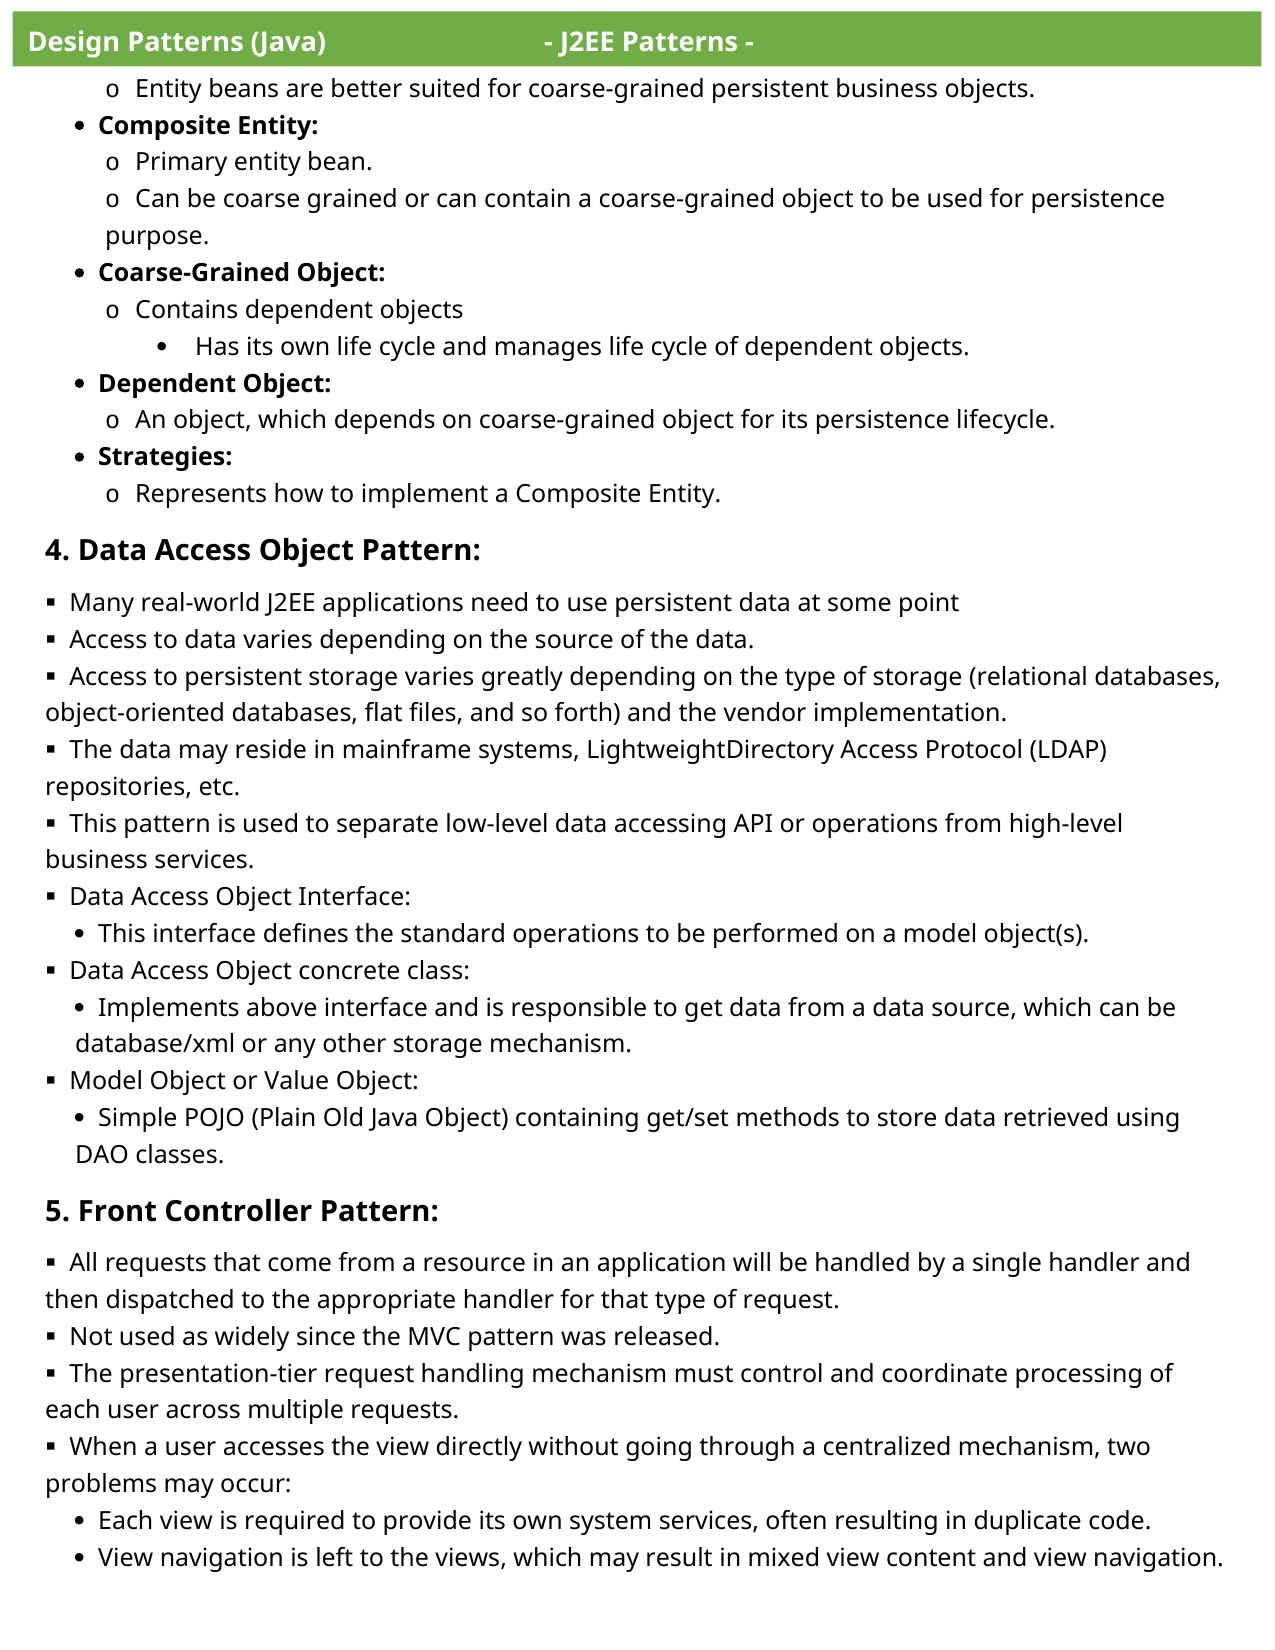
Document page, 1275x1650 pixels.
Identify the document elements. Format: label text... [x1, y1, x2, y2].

list Data Access Object concrete class: [45, 952, 1230, 987]
subtitle Front Controller Pattern: [45, 1190, 1230, 1229]
list Represents how to implement a Composite Entity. [105, 476, 1230, 510]
list The presentation-tier request handling mechanism must control and coordinate processing of each user across multiple requests. [45, 1355, 1230, 1426]
list An object, which depends on coarse-grained object for its persistence lifecycle. [105, 402, 1230, 436]
list Coarse-Grained Object: [75, 255, 1230, 289]
list Not used as widely since the MVC pattern was released. [45, 1319, 1230, 1353]
list Has its own life cycle and manages life cycle of dependent objects. [157, 328, 1230, 363]
list Dependent Object: [75, 365, 1230, 399]
list Many real-world J2EE applications need to use persistent data at some point [45, 585, 1230, 619]
list Can be coarse grained or can contain a coarse-grained object to be used for persistence purpose. [105, 181, 1230, 252]
list This pattern is used to separate low-level data accessing API or operations from high-level business services. [45, 805, 1230, 876]
list Access to persistent storage varies greatly depending on the type of storage (relational databases, object-oriented databases, flat files, and so forth) and the vendor implementation. [45, 658, 1230, 729]
list Implements above interface and is responsible to get data from a data source, which can be database/xml or any other storage mechanism. [75, 989, 1230, 1060]
list Primary entity bean. [105, 144, 1230, 178]
list Simple POJO (Plain Old Java Object) containing get/set methods to store data retrieved using DAO classes. [75, 1099, 1230, 1170]
list Entity beans are better suited for coarse-grained persistent business objects. [105, 67, 1230, 104]
list Model Object or Value Object: [45, 1063, 1230, 1097]
subtitle Data Access Object Pattern: [45, 529, 1230, 569]
list Contains dependent objects [105, 292, 1230, 326]
list The data may reside in mainframe systems, LightweightDirectory Access Protocol (LDAP) repositories, etc. [45, 732, 1230, 803]
list All requests that come from a resource in an application will be handled by a single handler and then dispatched to the appropriate handler for that type of request. [45, 1245, 1230, 1316]
list Composite Entity: [75, 107, 1230, 141]
list Strategies: [75, 439, 1230, 473]
list Each view is required to provide its own system services, often resulting in duplicate code. [75, 1502, 1230, 1537]
list Access to data varies depending on the source of the data. [45, 622, 1230, 656]
list Data Access Object Interface: [45, 879, 1230, 913]
list This interface defines the standard operations to be performed on a model object(s). [75, 916, 1230, 950]
list View navigation is left to the views, which may result in mixed view content and view navigation. [75, 1539, 1230, 1573]
list When a user accesses the view directly without going through a centralized mechanism, two problems may occur: [45, 1429, 1230, 1500]
